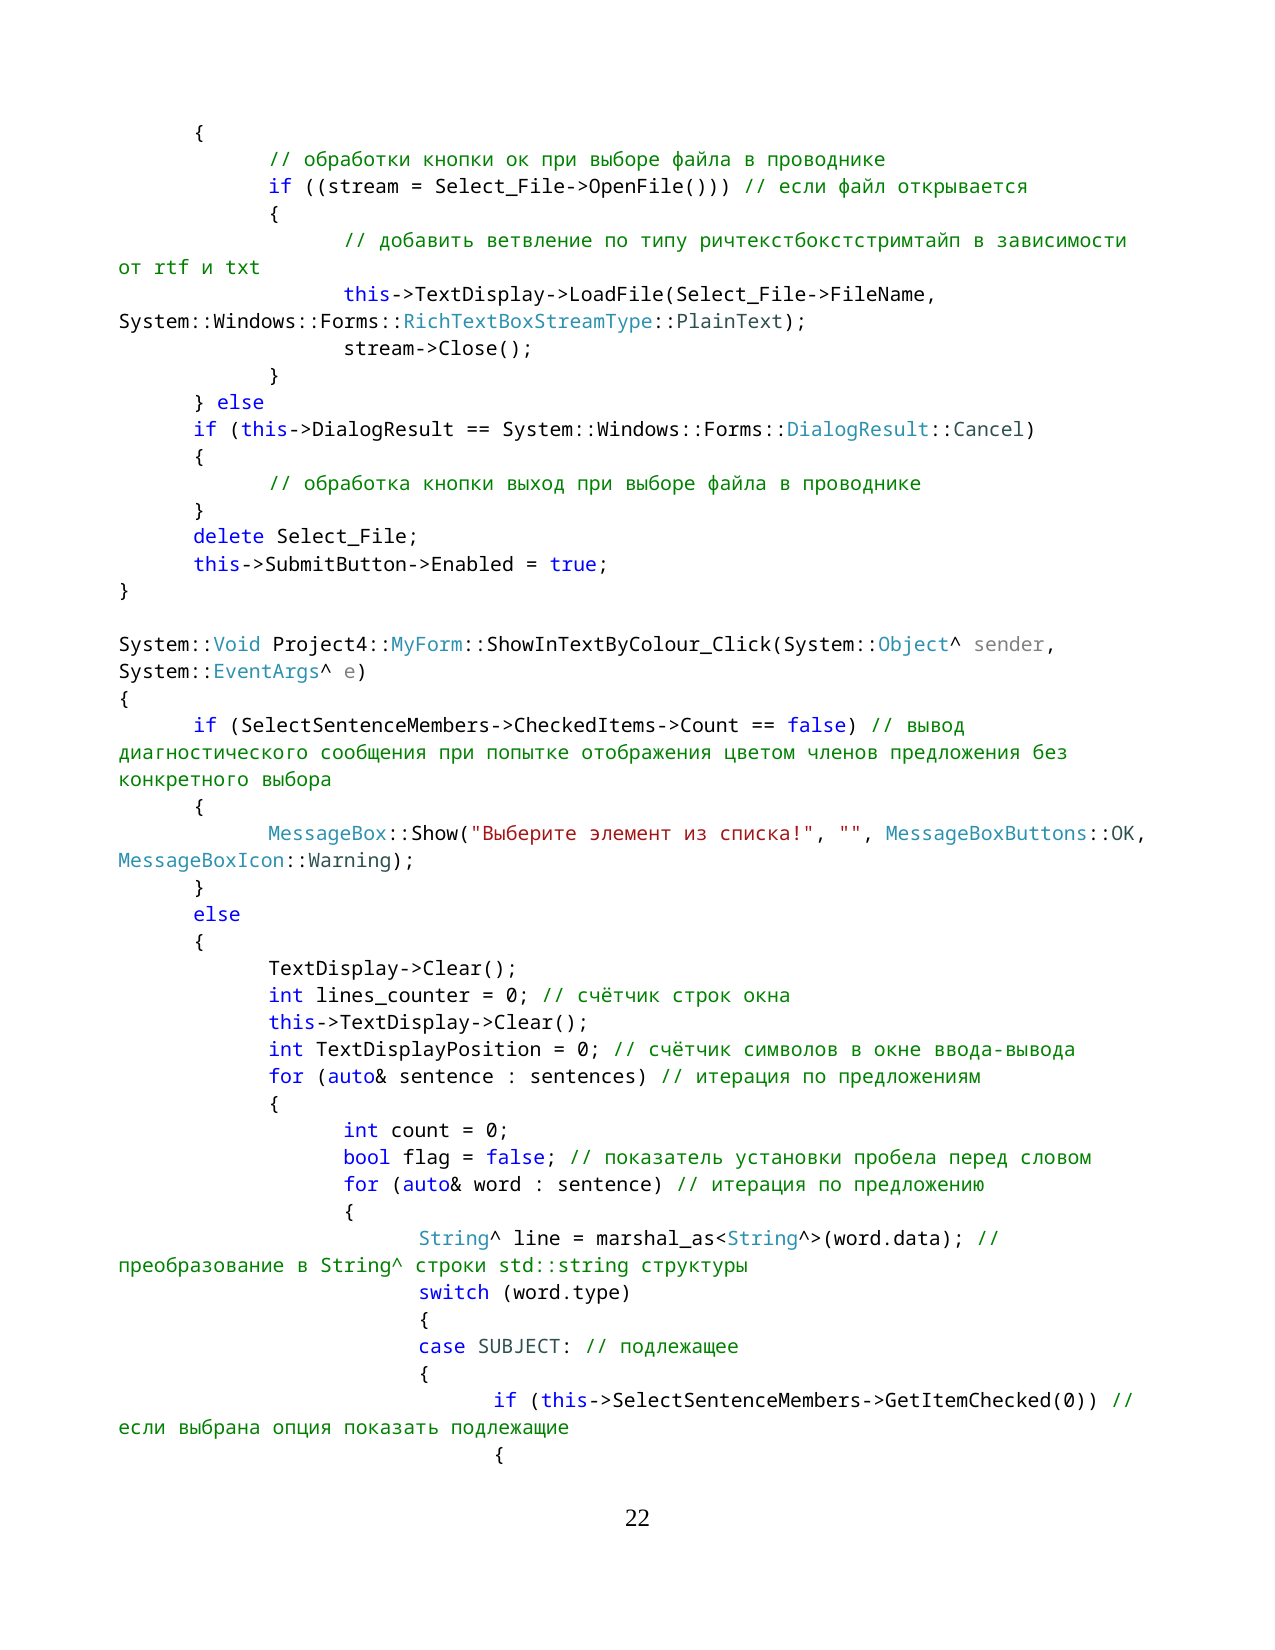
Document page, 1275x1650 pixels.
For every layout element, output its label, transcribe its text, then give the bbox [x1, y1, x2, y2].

text if (this->SelectSentenceMembers->GetItemChecked(0)) // если выбрана опция показать подлежащие [118, 1386, 1157, 1440]
text if (this->DialogResult == System::Windows::Forms::DialogResult::Cancel) [118, 415, 1157, 442]
text { [118, 685, 1157, 712]
text } [118, 496, 1157, 523]
text this->TextDisplay->Clear(); [118, 1008, 1157, 1035]
text } [118, 361, 1157, 388]
text // обработки кнопки ок при выборе файла в проводнике [118, 145, 1157, 172]
text MessageBox::Show("Выберите элемент из списка!", "", MessageBoxButtons::OK, MessageBoxIcon::Warning); [118, 819, 1157, 873]
text { [118, 1440, 1157, 1467]
text { [118, 442, 1157, 469]
text // обработка кнопки выход при выборе файла в проводнике [118, 469, 1157, 496]
text case SUBJECT: // подлежащее [118, 1332, 1157, 1359]
text String^ line = marshal_as<String^>(word.data); // преобразование в String^ строки std::string структуры [118, 1224, 1157, 1278]
text } [118, 577, 1157, 604]
text switch (word.type) [118, 1278, 1157, 1305]
text for (auto& sentence : sentences) // итерация по предложениям [118, 1062, 1157, 1089]
text int TextDisplayPosition = 0; // счётчик символов в окне ввода-вывода [118, 1035, 1157, 1062]
text this->TextDisplay->LoadFile(Select_File->FileName, System::Windows::Forms::RichTextBoxStreamType::PlainText); [118, 280, 1157, 334]
text { [118, 927, 1157, 954]
text { [118, 1359, 1157, 1386]
text { [118, 199, 1157, 226]
text delete Select_File; [118, 523, 1157, 550]
text } else [118, 388, 1157, 415]
text System::Void Project4::MyForm::ShowInTextByColour_Click(System::Object^ sender, System::EventArgs^ e) [118, 631, 1157, 685]
text else [118, 901, 1157, 927]
text { [118, 1089, 1157, 1116]
text int lines_counter = 0; // счётчик строк окна [118, 981, 1157, 1008]
text this->SubmitButton->Enabled = true; [118, 550, 1157, 577]
text for (auto& word : sentence) // итерация по предложению [118, 1170, 1157, 1197]
text if (SelectSentenceMembers->CheckedItems->Count == false) // вывод диагностического сообщения при попытке отображения цветом членов предложения без конкретного выбора [118, 712, 1157, 793]
text { [118, 1197, 1157, 1224]
text TextDisplay->Clear(); [118, 954, 1157, 981]
text } [118, 873, 1157, 901]
text { [118, 793, 1157, 819]
text { [118, 118, 1157, 145]
text // добавить ветвление по типу ричтекстбокстстримтайп в зависимости от rtf и txt [118, 226, 1157, 280]
text stream->Close(); [118, 334, 1157, 361]
text if ((stream = Select_File->OpenFile())) // если файл открывается [118, 172, 1157, 199]
text int count = 0; [118, 1116, 1157, 1143]
text { [118, 1305, 1157, 1332]
text bool flag = false; // показатель установки пробела перед словом [118, 1143, 1157, 1170]
